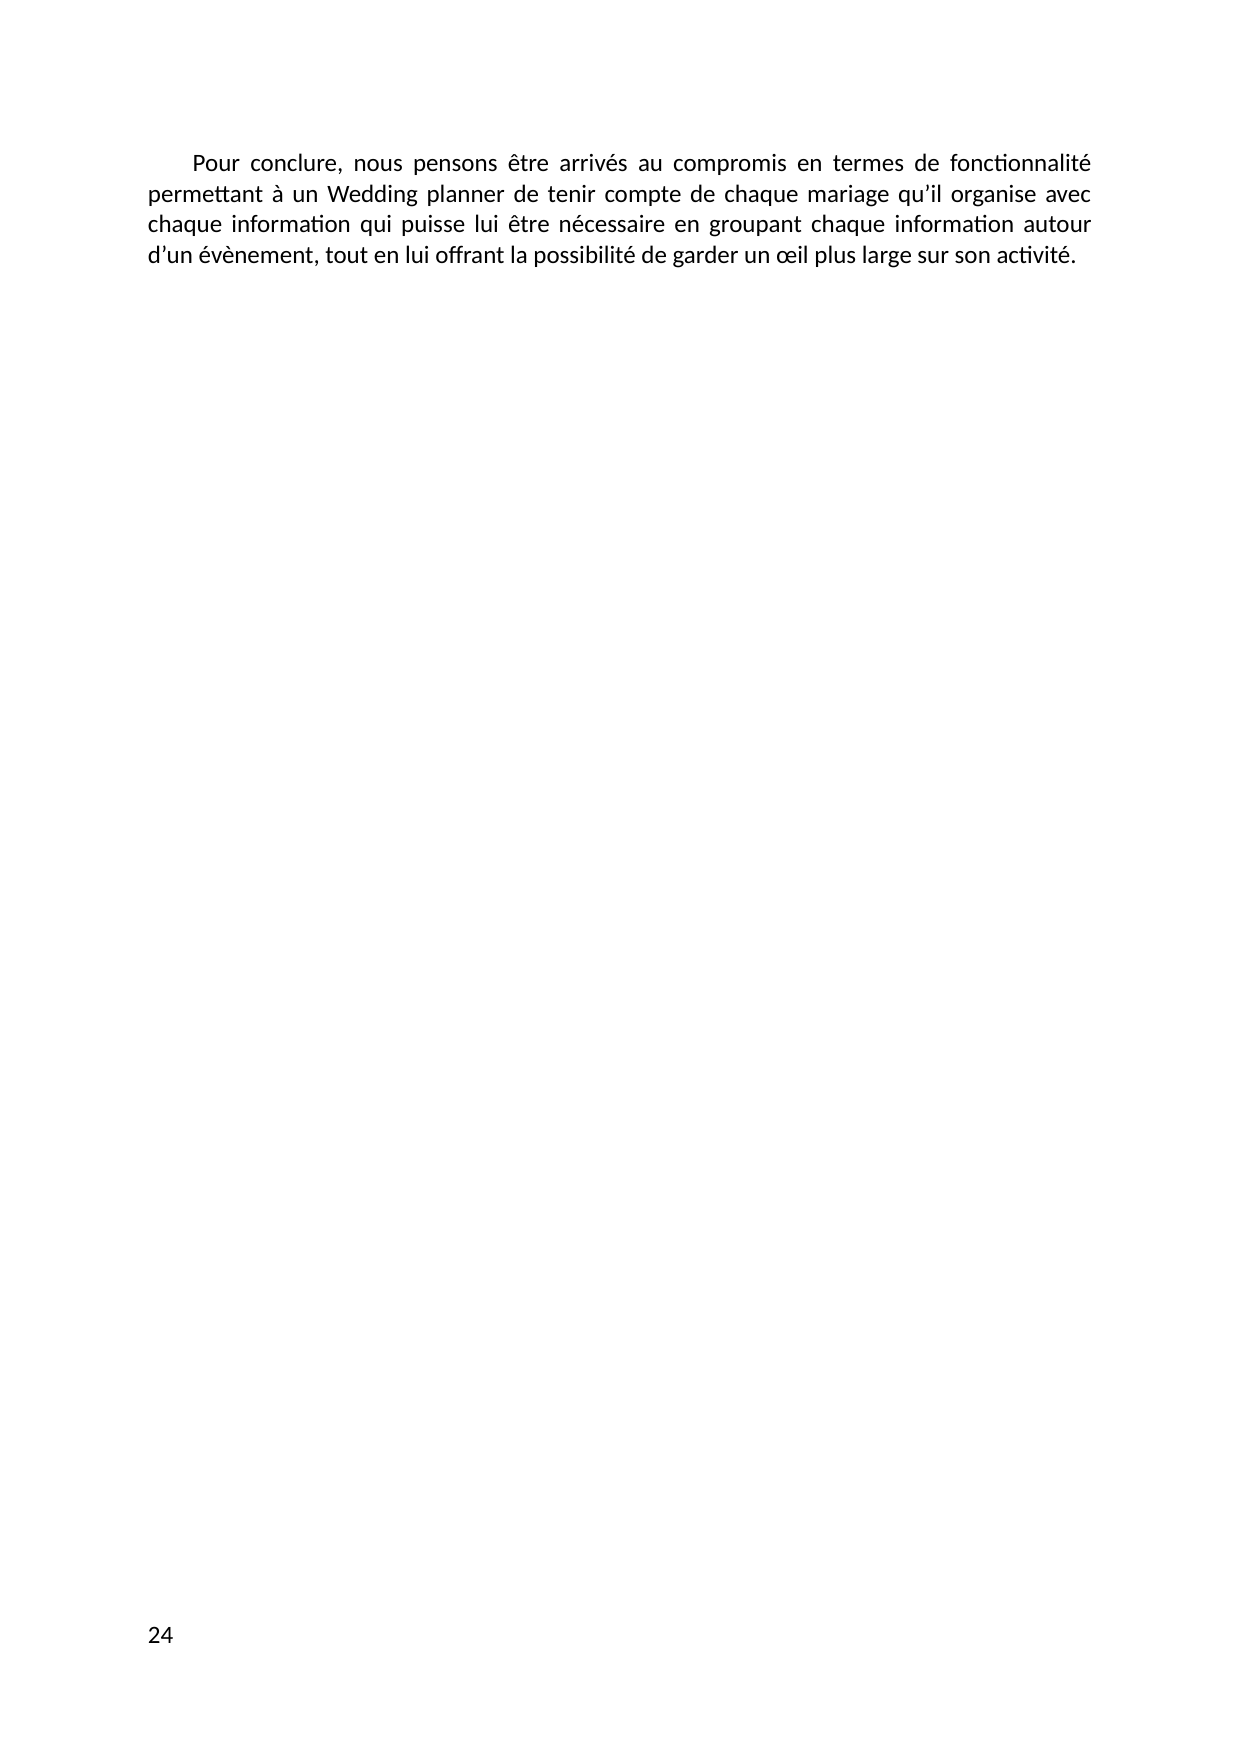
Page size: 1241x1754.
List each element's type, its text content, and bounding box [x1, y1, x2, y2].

text Pour conclure, nous pensons être arrivés au compromis en termes de fonctionnalité permettant à un Wedding planner de tenir compte de chaque mariage qu’il organise avec chaque information qui puisse lui être nécessaire en groupant chaque information autour d’un évènement, tout en lui offrant la possibilité de garder un œil plus large sur son activité. [148, 148, 1093, 270]
